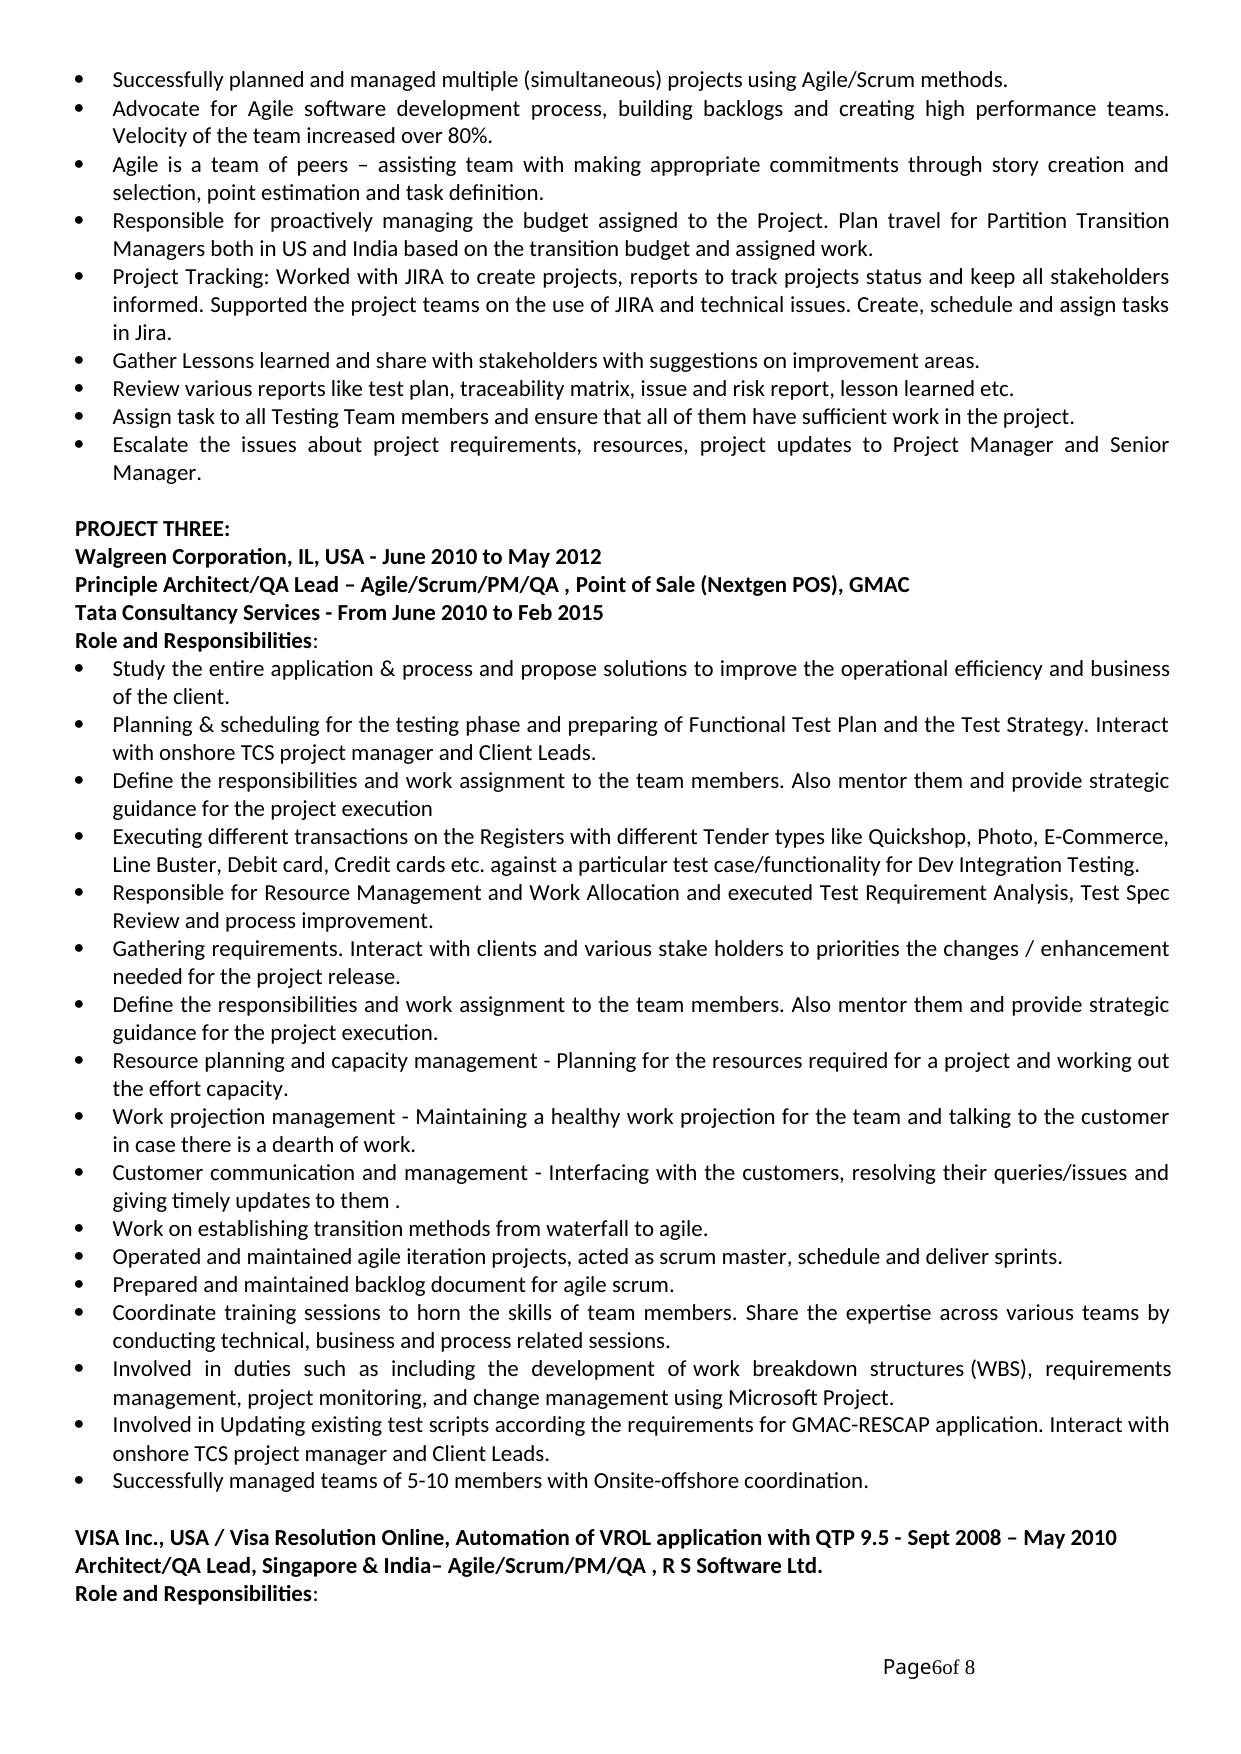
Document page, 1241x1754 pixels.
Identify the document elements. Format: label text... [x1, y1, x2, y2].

text Role and Responsibilities: [75, 1579, 1059, 1607]
list Operated and maintained agile iteration projects, acted as scrum master, schedule and deliver sprints. [75, 1242, 1172, 1271]
text VISA Inc., USA / Visa Resolution Online, Automation of VROL application with QTP 9.5 - Sept 2008 – May 2010 [75, 1523, 1172, 1551]
text Walgreen Corporation, IL, USA - June 2010 to May 2012 [75, 542, 1172, 570]
list Prepared and maintained backlog document for agile scrum. [75, 1271, 1172, 1298]
list Resource planning and capacity management - Planning for the resources required for a project and working out the effort capacity. [75, 1046, 1172, 1102]
text Role and Responsibilities: [75, 626, 1059, 654]
list Executing different transactions on the Registers with different Tender types like Quickshop, Photo, E-Commerce, Line Buster, Debit card, Credit cards etc. against a particular test case/functionality for Dev Integration Testing. [75, 822, 1172, 878]
text Principle Architect/QA Lead – Agile/Scrum/PM/QA , Point of Sale (Nextgen POS), GMAC [75, 570, 1172, 598]
list Responsible for Resource Management and Work Allocation and executed Test Requirement Analysis, Test Spec Review and process improvement. [75, 878, 1172, 934]
list Planning & scheduling for the testing phase and preparing of Functional Test Plan and the Test Strategy. Interact with onshore TCS project manager and Client Leads. [75, 710, 1172, 766]
list Study the entire application & process and propose solutions to improve the operational efficiency and business of the client. [75, 654, 1172, 710]
text Architect/QA Lead, Singapore & India– Agile/Scrum/PM/QA , R S Software Ltd. [75, 1551, 1172, 1579]
text PROJECT THREE: [75, 514, 1172, 542]
list Project Tracking: Worked with JIRA to create projects, reports to track projects status and keep all stakeholders informed. Supported the project teams on the use of JIRA and technical issues. Create, schedule and assign tasks in Jira. [75, 262, 1172, 346]
list Customer communication and management - Interfacing with the customers, resolving their queries/issues and giving timely updates to them . [75, 1158, 1172, 1214]
list Work projection management - Maintaining a healthy work projection for the team and talking to the customer in case there is a dearth of work. [75, 1102, 1172, 1158]
list Involved in duties such as including the development of work breakdown structures (WBS), requirements management, project monitoring, and change management using Microsoft Project. [75, 1354, 1172, 1411]
list Gathering requirements. Interact with clients and various stake holders to priorities the changes / enhancement needed for the project release. [75, 934, 1172, 990]
list Work on establishing transition methods from waterfall to agile. [75, 1214, 1172, 1242]
text Tata Consultancy Services - From June 2010 to Feb 2015 [75, 598, 1172, 626]
list Successfully planned and managed multiple (simultaneous) projects using Agile/Scrum methods. [75, 66, 1172, 94]
list Involved in Updating existing test scripts according the requirements for GMAC-RESCAP application. Interact with onshore TCS project manager and Client Leads. [75, 1411, 1172, 1467]
list Coordinate training sessions to horn the skills of team members. Share the expertise across various teams by conducting technical, business and process related sessions. [75, 1298, 1172, 1354]
list Successfully managed teams of 5-10 members with Onsite-offshore coordination. [75, 1467, 1172, 1495]
list Agile is a team of peers – assisting team with making appropriate commitments through story creation and selection, point estimation and task definition. [75, 150, 1172, 206]
list Define the responsibilities and work assignment to the team members. Also mentor them and provide strategic guidance for the project execution. [75, 990, 1172, 1046]
list Review various reports like test plan, traceability matrix, issue and risk report, lesson learned etc. [75, 374, 1172, 402]
list Advocate for Agile software development process, building backlogs and creating high performance teams. Velocity of the team increased over 80%. [75, 94, 1172, 150]
list Define the responsibilities and work assignment to the team members. Also mentor them and provide strategic guidance for the project execution [75, 766, 1172, 822]
list Escalate the issues about project requirements, resources, project updates to Project Manager and Senior Manager. [75, 430, 1172, 486]
list Responsible for proactively managing the budget assigned to the Project. Plan travel for Partition Transition Managers both in US and India based on the transition budget and assigned work. [75, 206, 1172, 262]
list Assign task to all Testing Team members and ensure that all of them have sufficient work in the project. [75, 402, 1172, 430]
list Gather Lessons learned and share with stakeholders with suggestions on improvement areas. [75, 346, 1172, 374]
